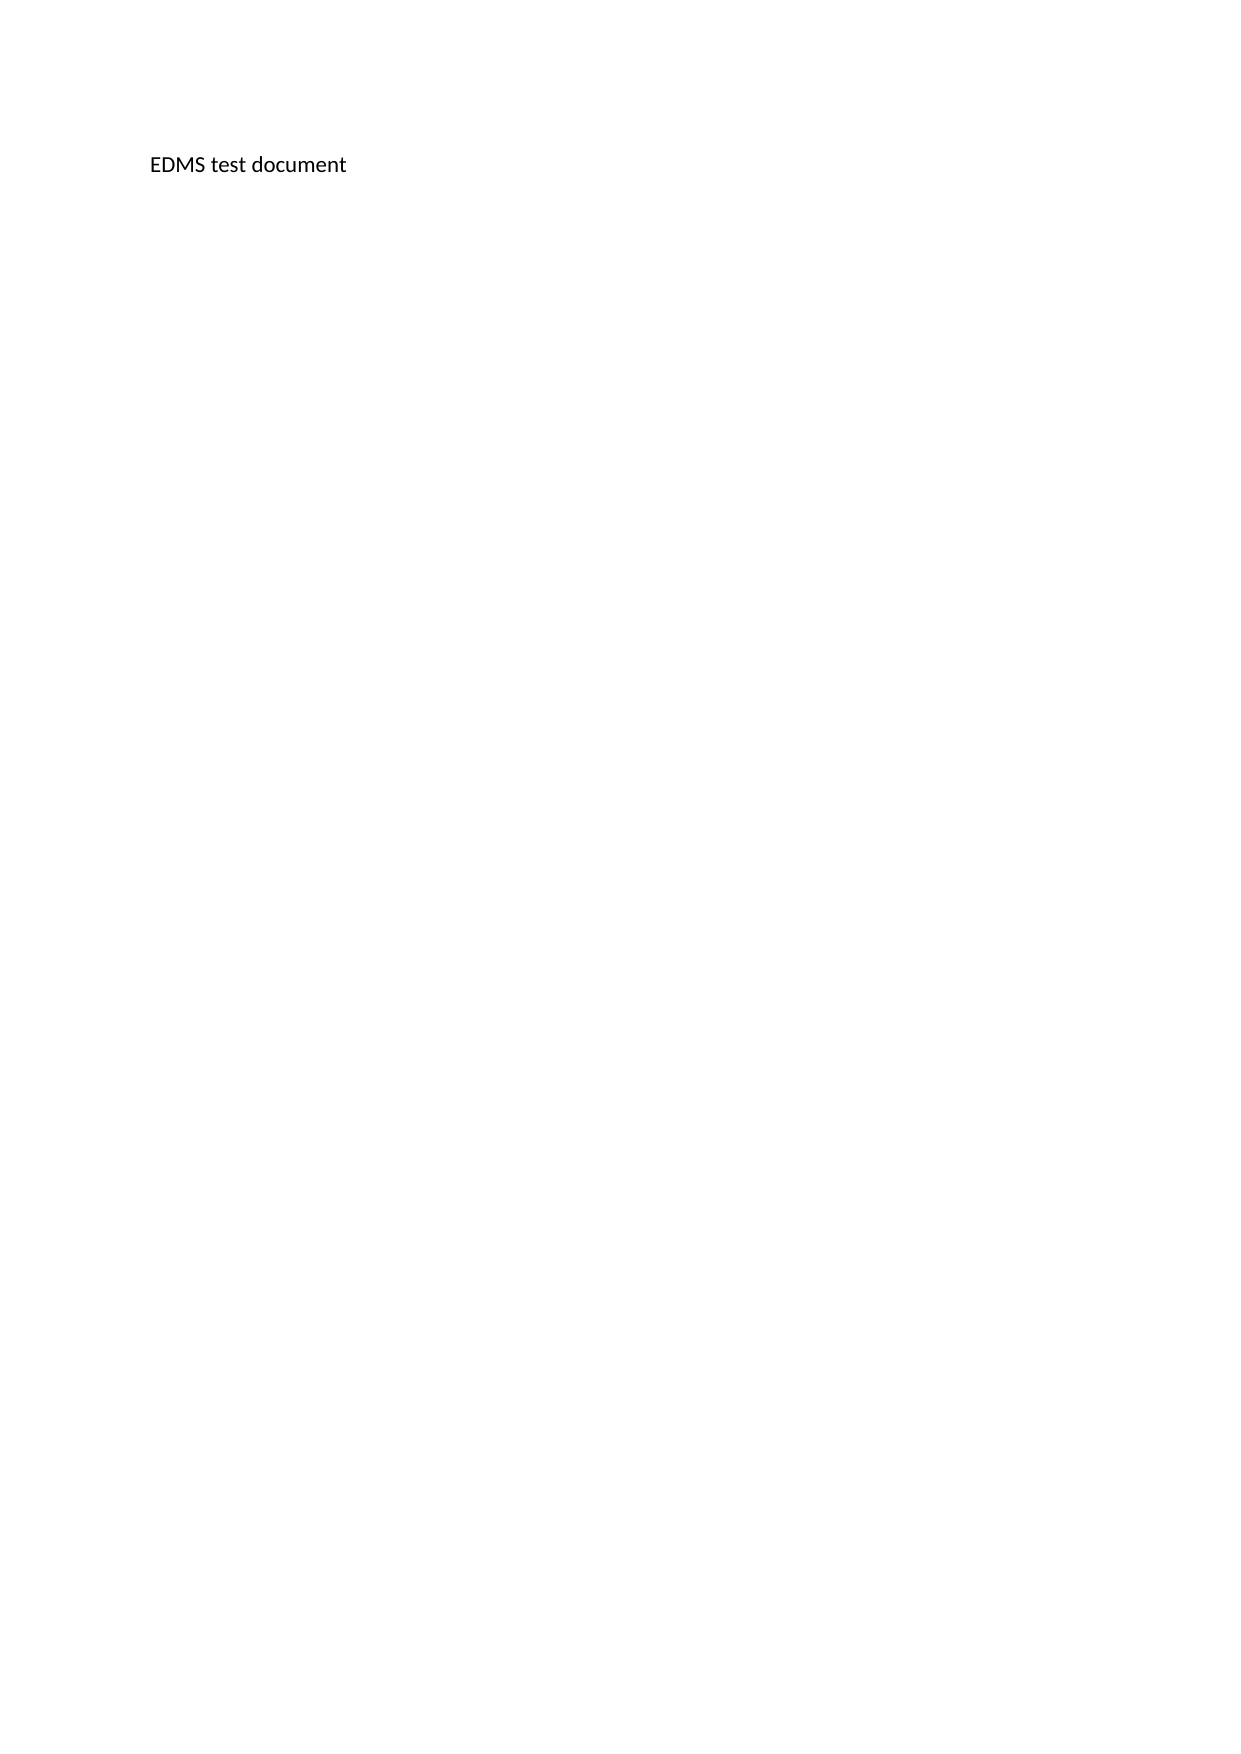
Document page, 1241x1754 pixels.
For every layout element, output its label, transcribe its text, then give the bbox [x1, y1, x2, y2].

text EDMS test document [150, 150, 1090, 178]
